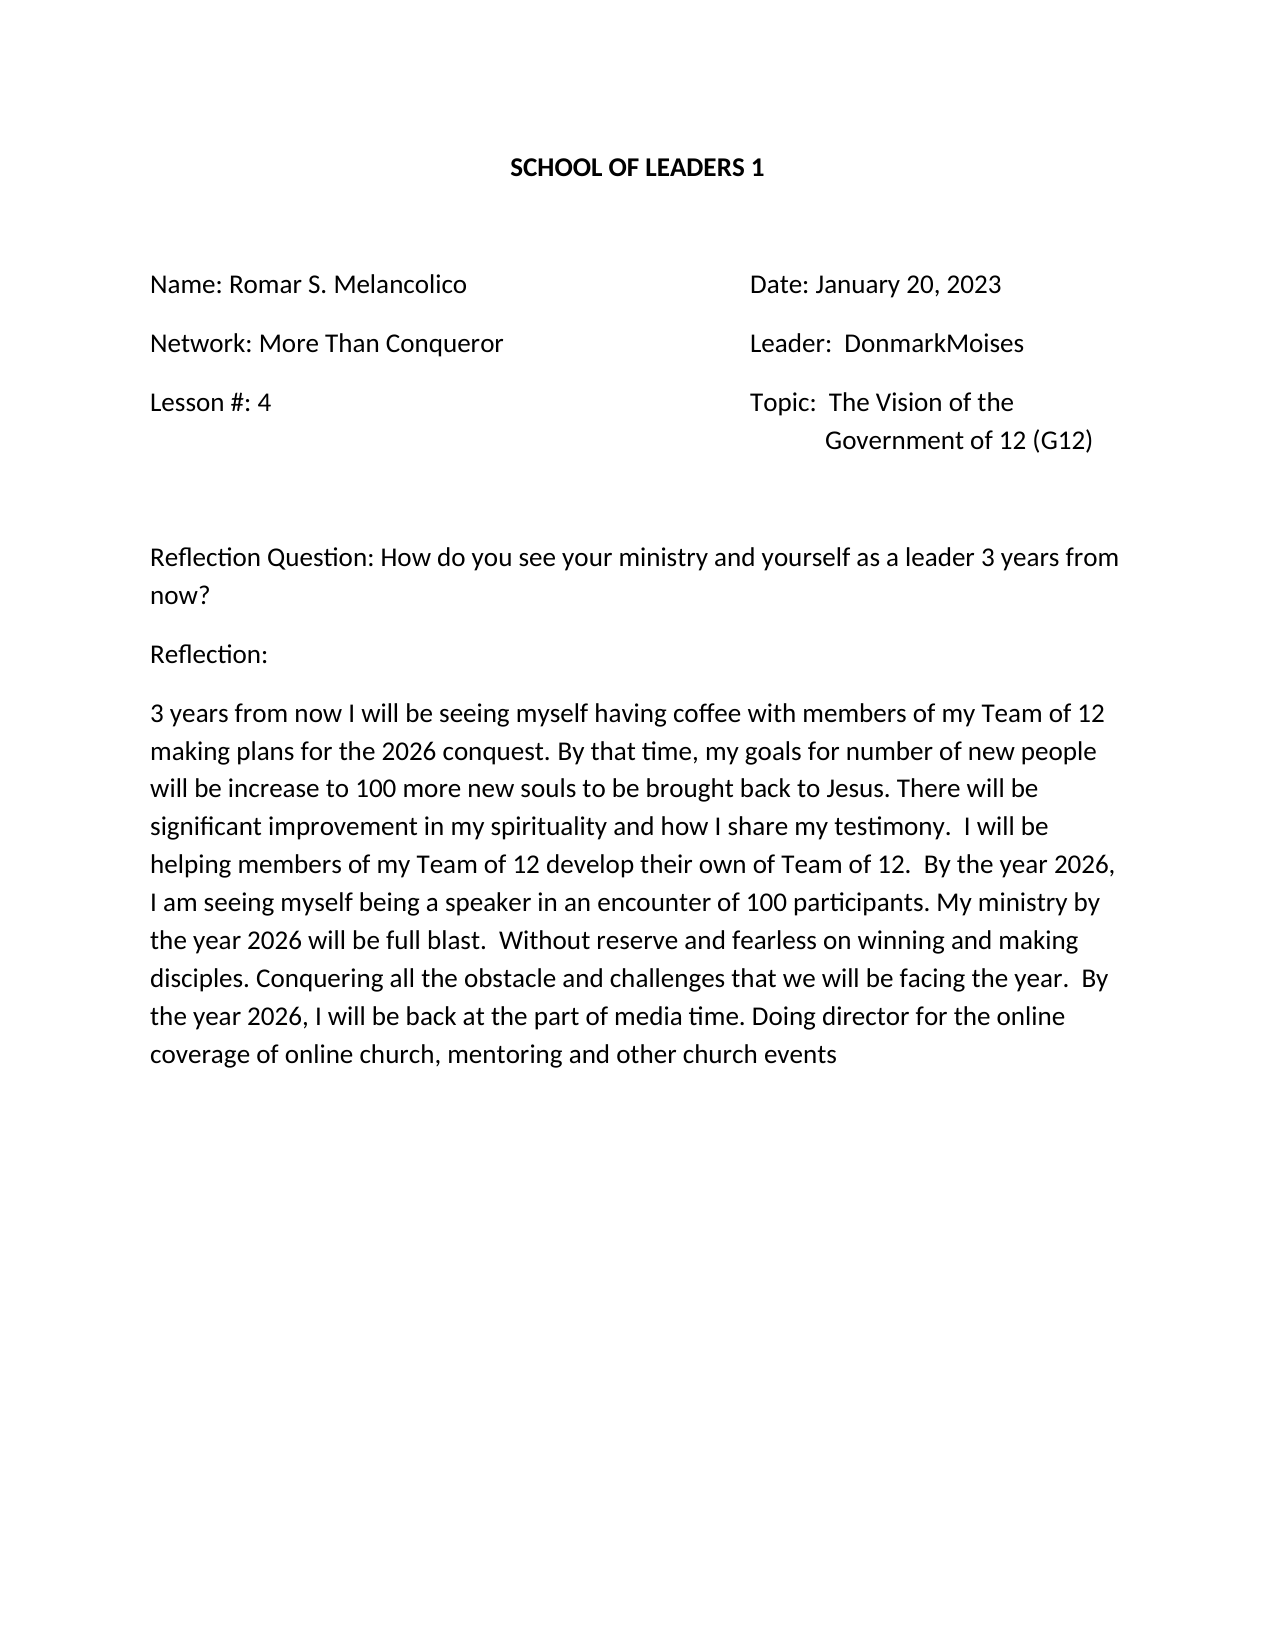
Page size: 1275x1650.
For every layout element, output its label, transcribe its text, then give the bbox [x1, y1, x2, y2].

text Reflection: [150, 637, 1125, 670]
text Reflection Question: How do you see your ministry and yourself as a leader 3 years from now? [150, 540, 1125, 611]
text Network: More Than Conqueror Leader: DonmarkMoises [150, 326, 1125, 359]
text SCHOOL OF LEADERS 1 [150, 150, 1125, 183]
text Lesson #: 4 Topic: The Vision of the Government of 12 (G12) [150, 385, 1125, 456]
text Name: Romar S. Melancolico Date: January 20, 2023 [150, 267, 1125, 301]
text 3 years from now I will be seeing myself having coffee with members of my Team of 12 making plans for the 2026 conquest. By that time, my goals for number of new people will be increase to 100 more new souls to be brought back to Jesus. There will be significant improvement in my spirituality and how I share my testimony. I will be helping members of my Team of 12 develop their own of Team of 12. By the year 2026, I am seeing myself being a speaker in an encounter of 100 participants. My ministry by the year 2026 will be full blast. Without reserve and fearless on winning and making disciples. Conquering all the obstacle and challenges that we will be facing the year. By the year 2026, I will be back at the part of media time. Doing director for the online coverage of online church, mentoring and other church events [150, 696, 1125, 1070]
